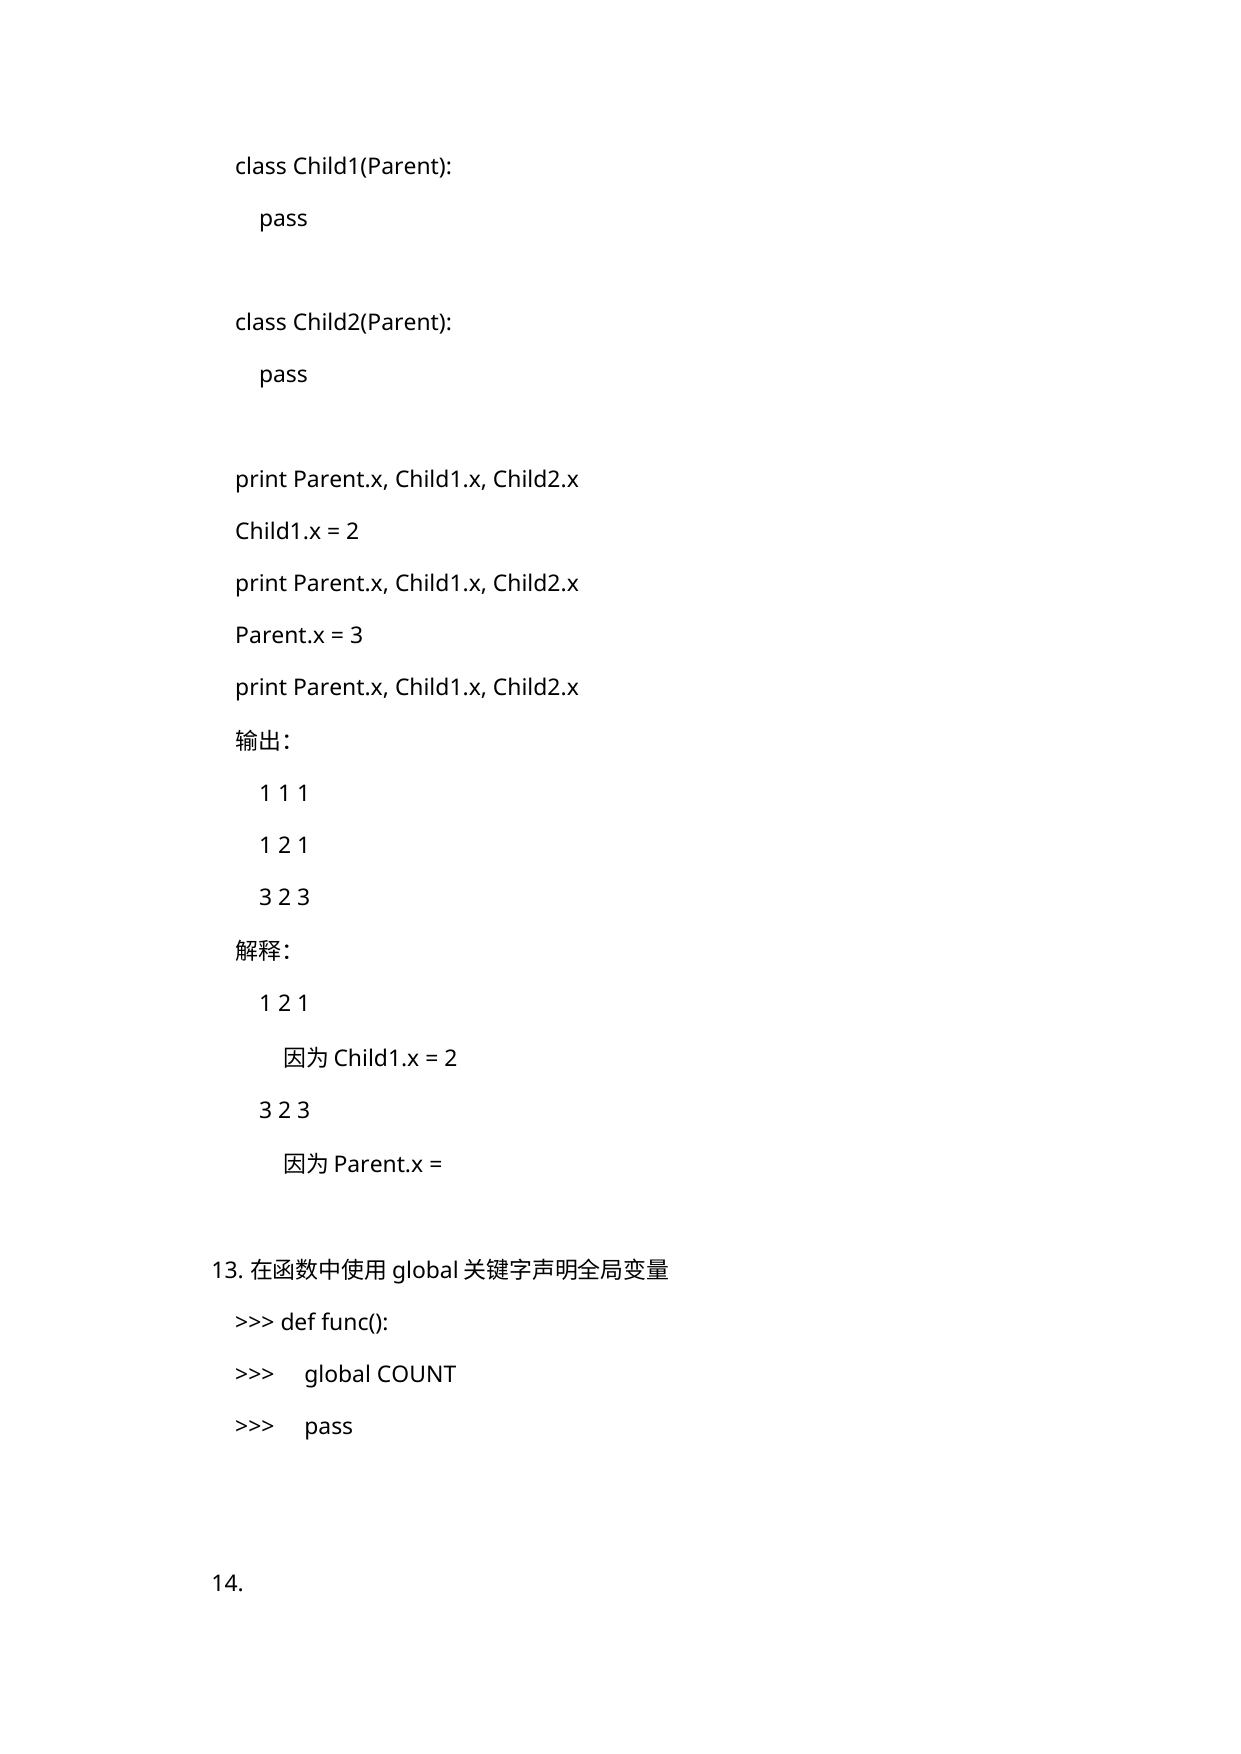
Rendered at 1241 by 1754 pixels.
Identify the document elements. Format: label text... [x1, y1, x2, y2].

text print Parent.x, Child1.x, Child2.x [187, 671, 1053, 702]
text print Parent.x, Child1.x, Child2.x [187, 567, 1053, 598]
text 因为Parent.x = [187, 1146, 1053, 1179]
text 1 2 1 [187, 987, 1053, 1018]
text class Child2(Parent): [187, 306, 1053, 337]
text 3 2 3 [187, 881, 1053, 912]
text 14. [187, 1566, 1053, 1598]
text 1 1 1 [187, 777, 1053, 808]
text 解释： [187, 933, 1053, 966]
text Child1.x = 2 [187, 514, 1053, 546]
text class Child1(Parent): [187, 150, 1053, 181]
text 因为Child1.x = 2 [187, 1039, 1053, 1073]
text >>> pass [187, 1410, 1053, 1441]
text 输出： [187, 723, 1053, 756]
text Parent.x = 3 [187, 619, 1053, 650]
text print Parent.x, Child1.x, Child2.x [187, 462, 1053, 494]
text pass [187, 202, 1053, 233]
text >>> def func(): [187, 1306, 1053, 1337]
text >>> global COUNT [187, 1358, 1053, 1389]
text pass [187, 358, 1053, 389]
text 13. 在函数中使用global关键字声明全局变量 [187, 1252, 1053, 1285]
text 1 2 1 [187, 829, 1053, 860]
text 3 2 3 [187, 1093, 1053, 1125]
